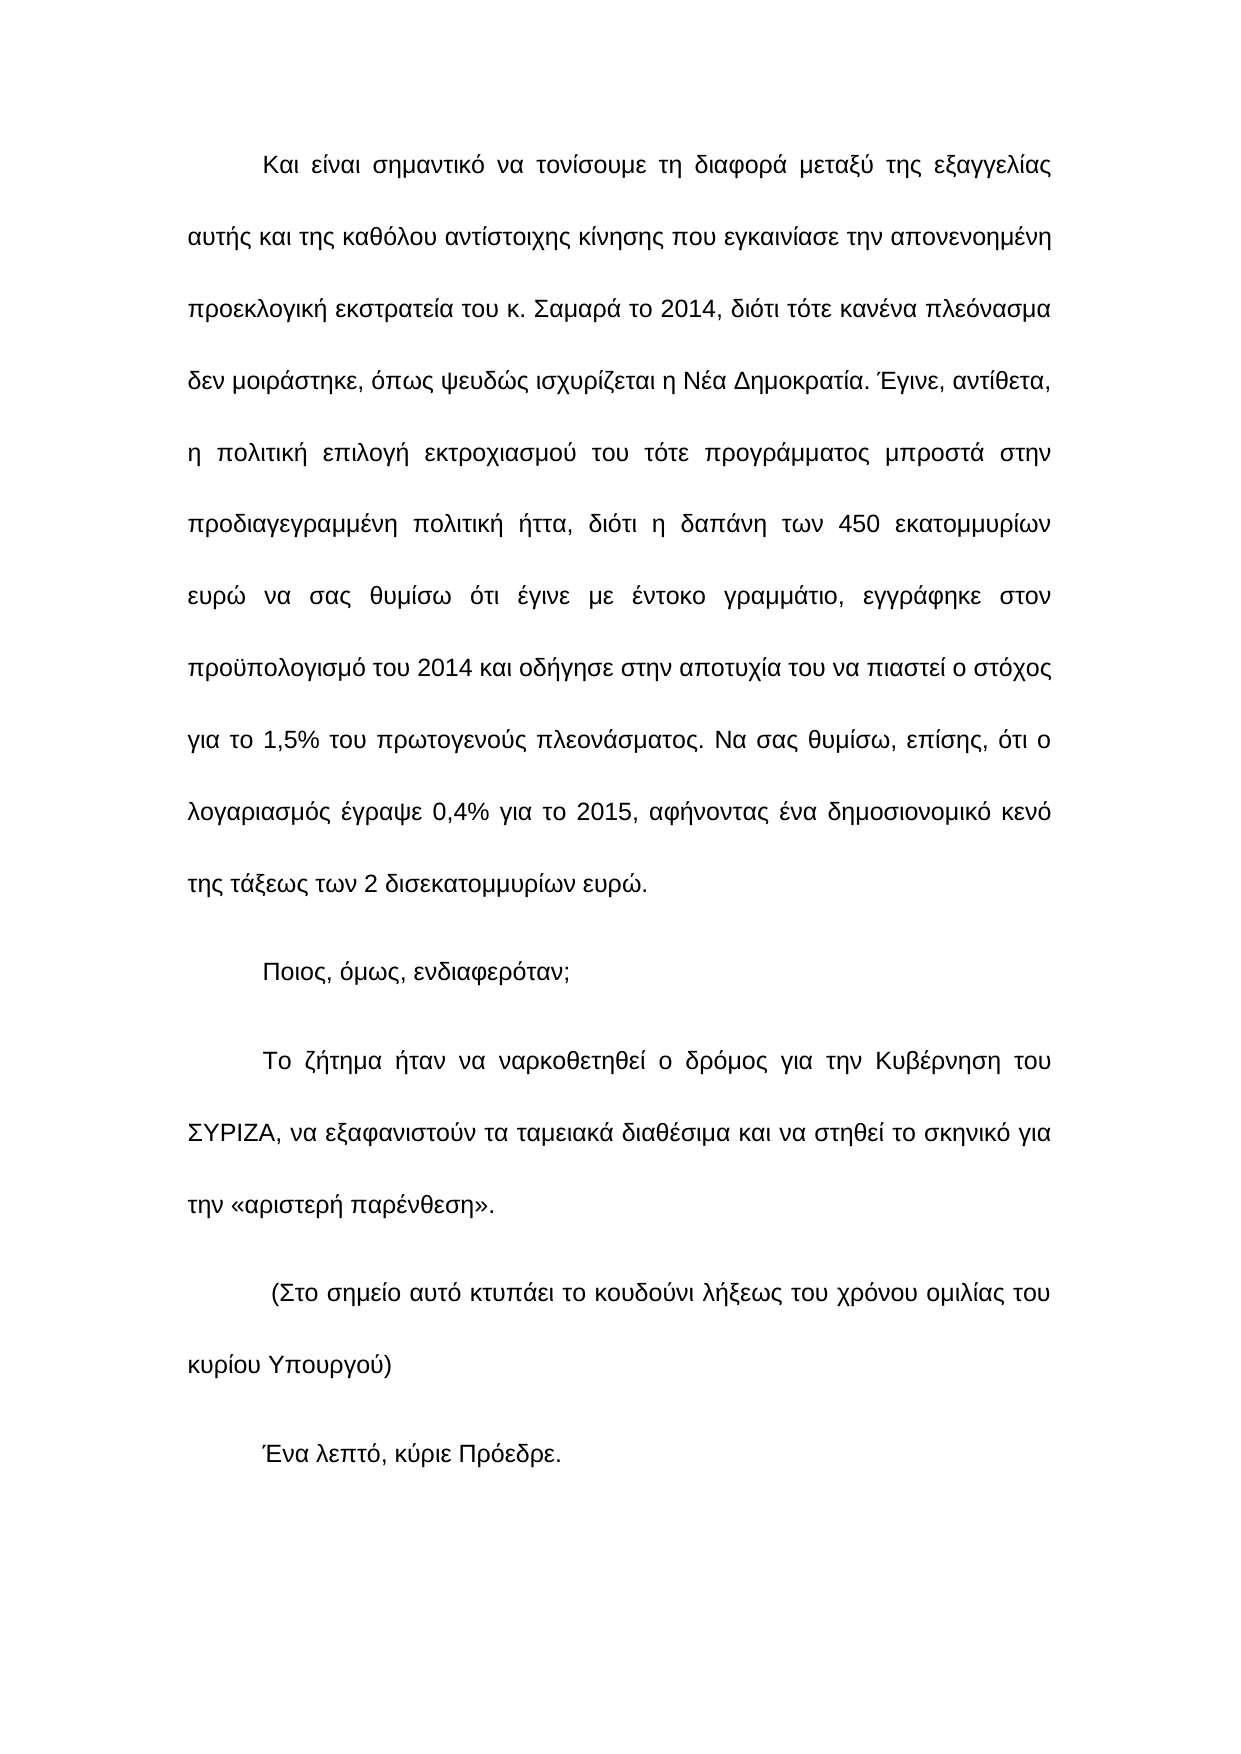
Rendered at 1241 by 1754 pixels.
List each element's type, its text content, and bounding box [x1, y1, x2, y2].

text (Στο σημείο αυτό κτυπάει το κουδούνι λήξεως του χρόνου ομιλίας του κυρίου Υπουργού) [187, 1278, 1053, 1379]
text Και είναι σημαντικό να τονίσουμε τη διαφορά μεταξύ της εξαγγελίας αυτής και της καθόλου αντίστοιχης κίνησης που εγκαινίασε την απονενοημένη προεκλογική εκστρατεία του κ. Σαμαρά το 2014, διότι τότε κανένα πλεόνασμα δεν μοιράστηκε, όπως ψευδώς ισχυρίζεται η Νέα Δημοκρατία. Έγινε, αντίθετα, η πολιτική επιλογή εκτροχιασμού του τότε προγράμματος μπροστά στην προδιαγεγραμμένη πολιτική ήττα, διότι η δαπάνη των 450 εκατομμυρίων ευρώ να σας θυμίσω ότι έγινε με έντοκο γραμμάτιο, εγγράφηκε στον προϋπολογισμό του 2014 και οδήγησε στην αποτυχία του να πιαστεί ο στόχος για το 1,5% του πρωτογενούς πλεονάσματος. Να σας θυμίσω, επίσης, ότι ο λογαριασμός έγραψε 0,4% για το 2015, αφήνοντας ένα δημοσιονομικό κενό της τάξεως των 2 δισεκατομμυρίων ευρώ. [187, 150, 1053, 897]
text Ένα λεπτό, κύριε Πρόεδρε. [187, 1438, 1053, 1467]
text Ποιος, όμως, ενδιαφερόταν; [187, 957, 1053, 986]
text Το ζήτημα ήταν να ναρκοθετηθεί ο δρόμος για την Κυβέρνηση του ΣΥΡΙΖΑ, να εξαφανιστούν τα ταμειακά διαθέσιμα και να στηθεί το σκηνικό για την «αριστερή παρένθεση». [187, 1046, 1053, 1218]
